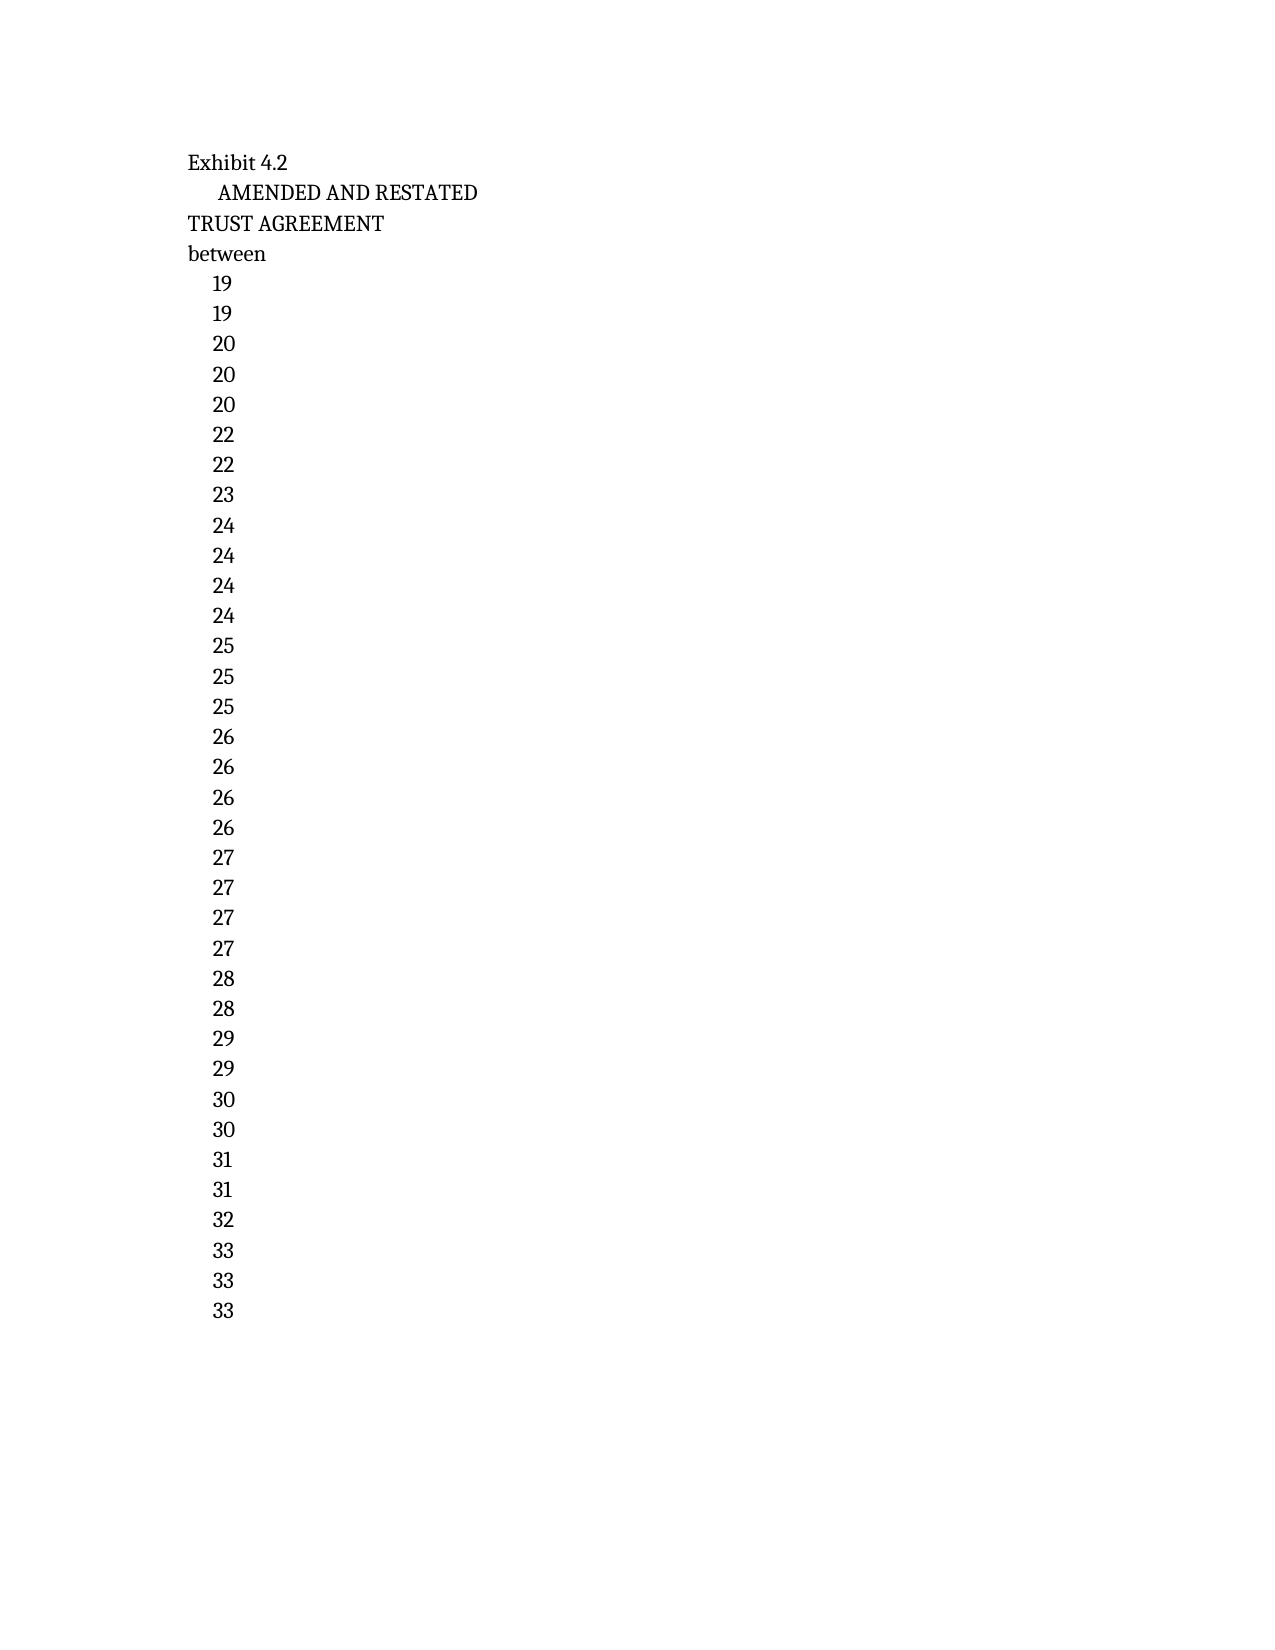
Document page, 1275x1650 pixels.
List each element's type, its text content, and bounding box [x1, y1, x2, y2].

text Exhibit 4.2 AMENDED AND RESTATED TRUST AGREEMENT between 19 19 20 20 20 22 22 23 24 24 24 24 25 25 25 26 26 26 26 27 27 27 27 28 28 29 29 30 30 31 31 32 33 33 33 [187, 150, 1087, 1324]
